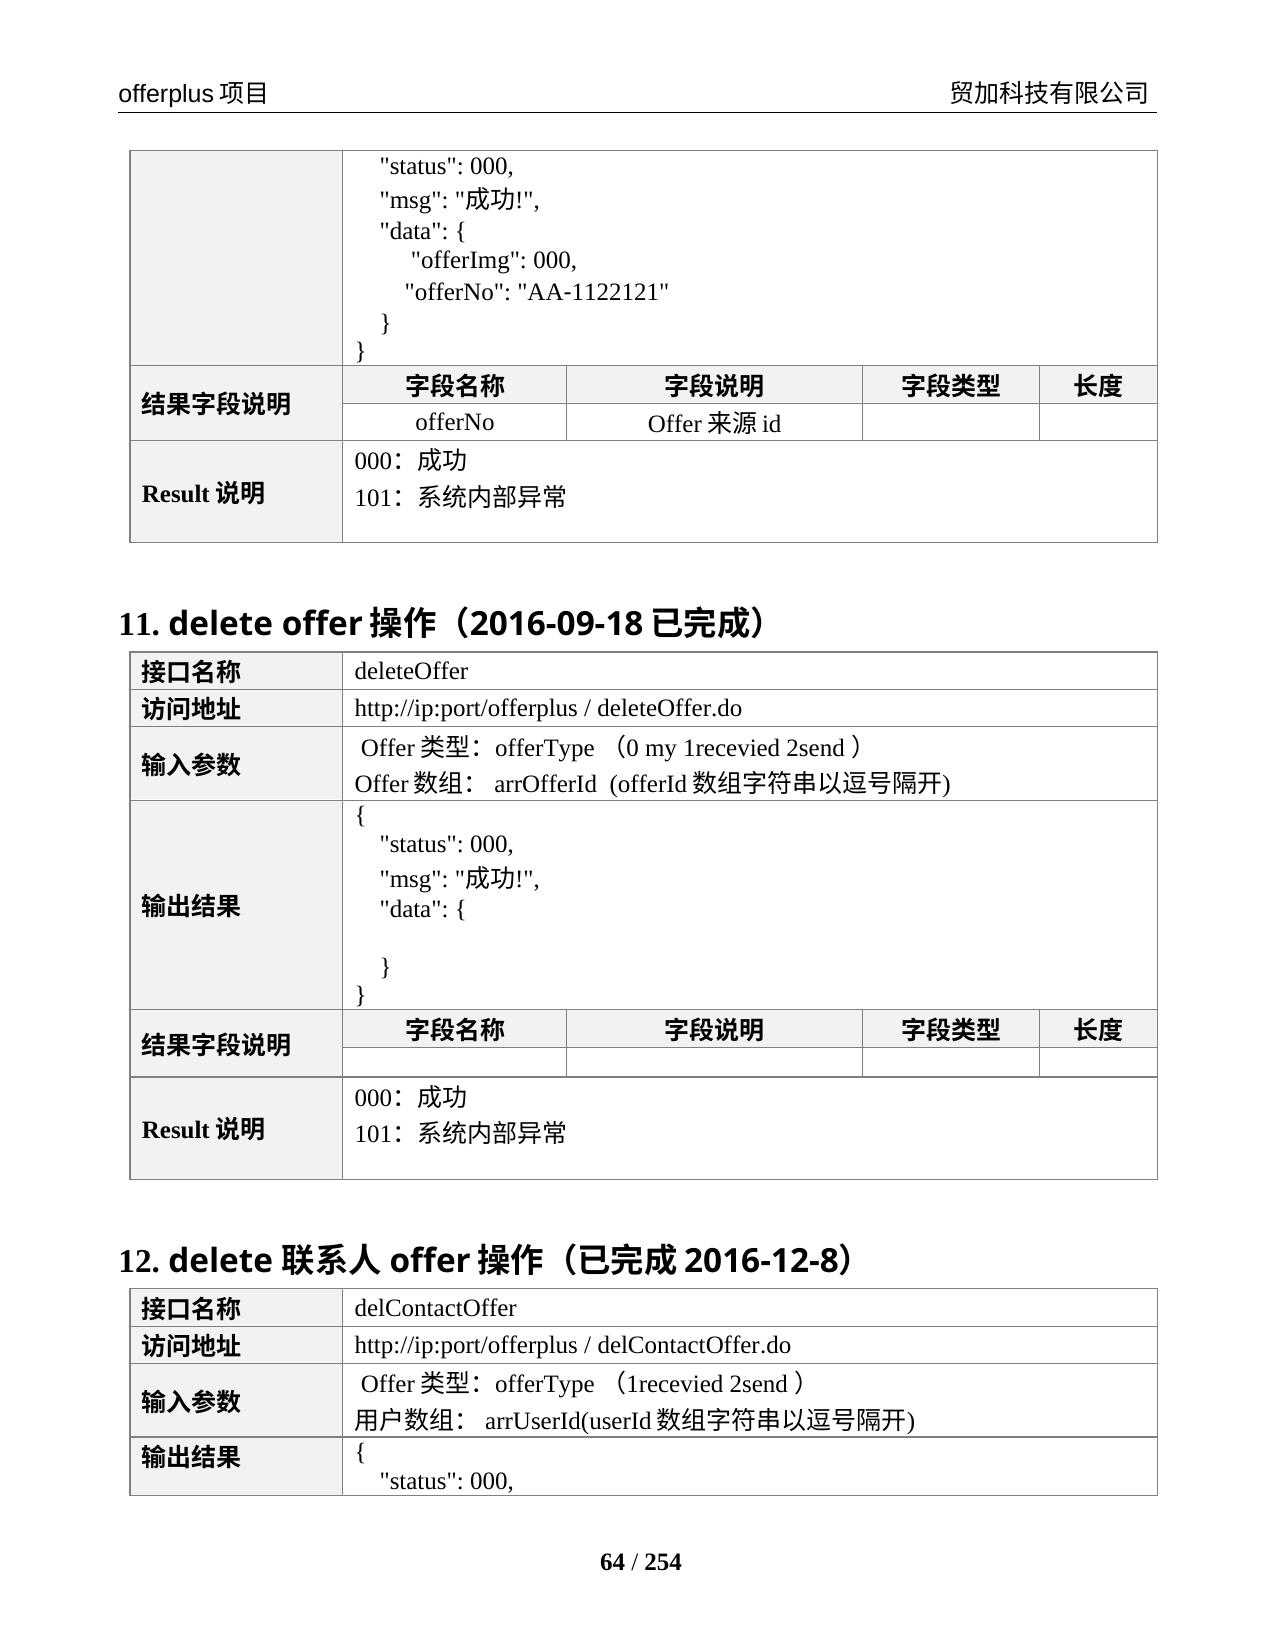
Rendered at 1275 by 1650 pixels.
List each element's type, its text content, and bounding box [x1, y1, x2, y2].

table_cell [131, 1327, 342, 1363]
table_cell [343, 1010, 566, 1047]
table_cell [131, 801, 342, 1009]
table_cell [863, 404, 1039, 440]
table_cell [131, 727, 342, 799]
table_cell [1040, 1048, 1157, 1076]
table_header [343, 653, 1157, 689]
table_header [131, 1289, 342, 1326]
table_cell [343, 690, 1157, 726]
subtitle delete offer操作（2016-09-18已完成） [118, 597, 1157, 645]
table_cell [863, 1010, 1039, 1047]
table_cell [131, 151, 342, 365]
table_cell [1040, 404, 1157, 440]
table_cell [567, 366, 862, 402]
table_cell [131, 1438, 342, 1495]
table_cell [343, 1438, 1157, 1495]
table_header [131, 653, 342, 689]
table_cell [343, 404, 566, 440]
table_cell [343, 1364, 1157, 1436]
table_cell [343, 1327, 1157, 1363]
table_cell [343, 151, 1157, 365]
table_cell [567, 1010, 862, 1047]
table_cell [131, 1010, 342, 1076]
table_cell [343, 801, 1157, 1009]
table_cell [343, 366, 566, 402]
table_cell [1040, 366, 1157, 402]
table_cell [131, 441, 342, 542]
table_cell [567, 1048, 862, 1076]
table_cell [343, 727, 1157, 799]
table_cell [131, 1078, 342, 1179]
subtitle delete 联系人 offer操作（已完成2016-12-8） [118, 1233, 1157, 1282]
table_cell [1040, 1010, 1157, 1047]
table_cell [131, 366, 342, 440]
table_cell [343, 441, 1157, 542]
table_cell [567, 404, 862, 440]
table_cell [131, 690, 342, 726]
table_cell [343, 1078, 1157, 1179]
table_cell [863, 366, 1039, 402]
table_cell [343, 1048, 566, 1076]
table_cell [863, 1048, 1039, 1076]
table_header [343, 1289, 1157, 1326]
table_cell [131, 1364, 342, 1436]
